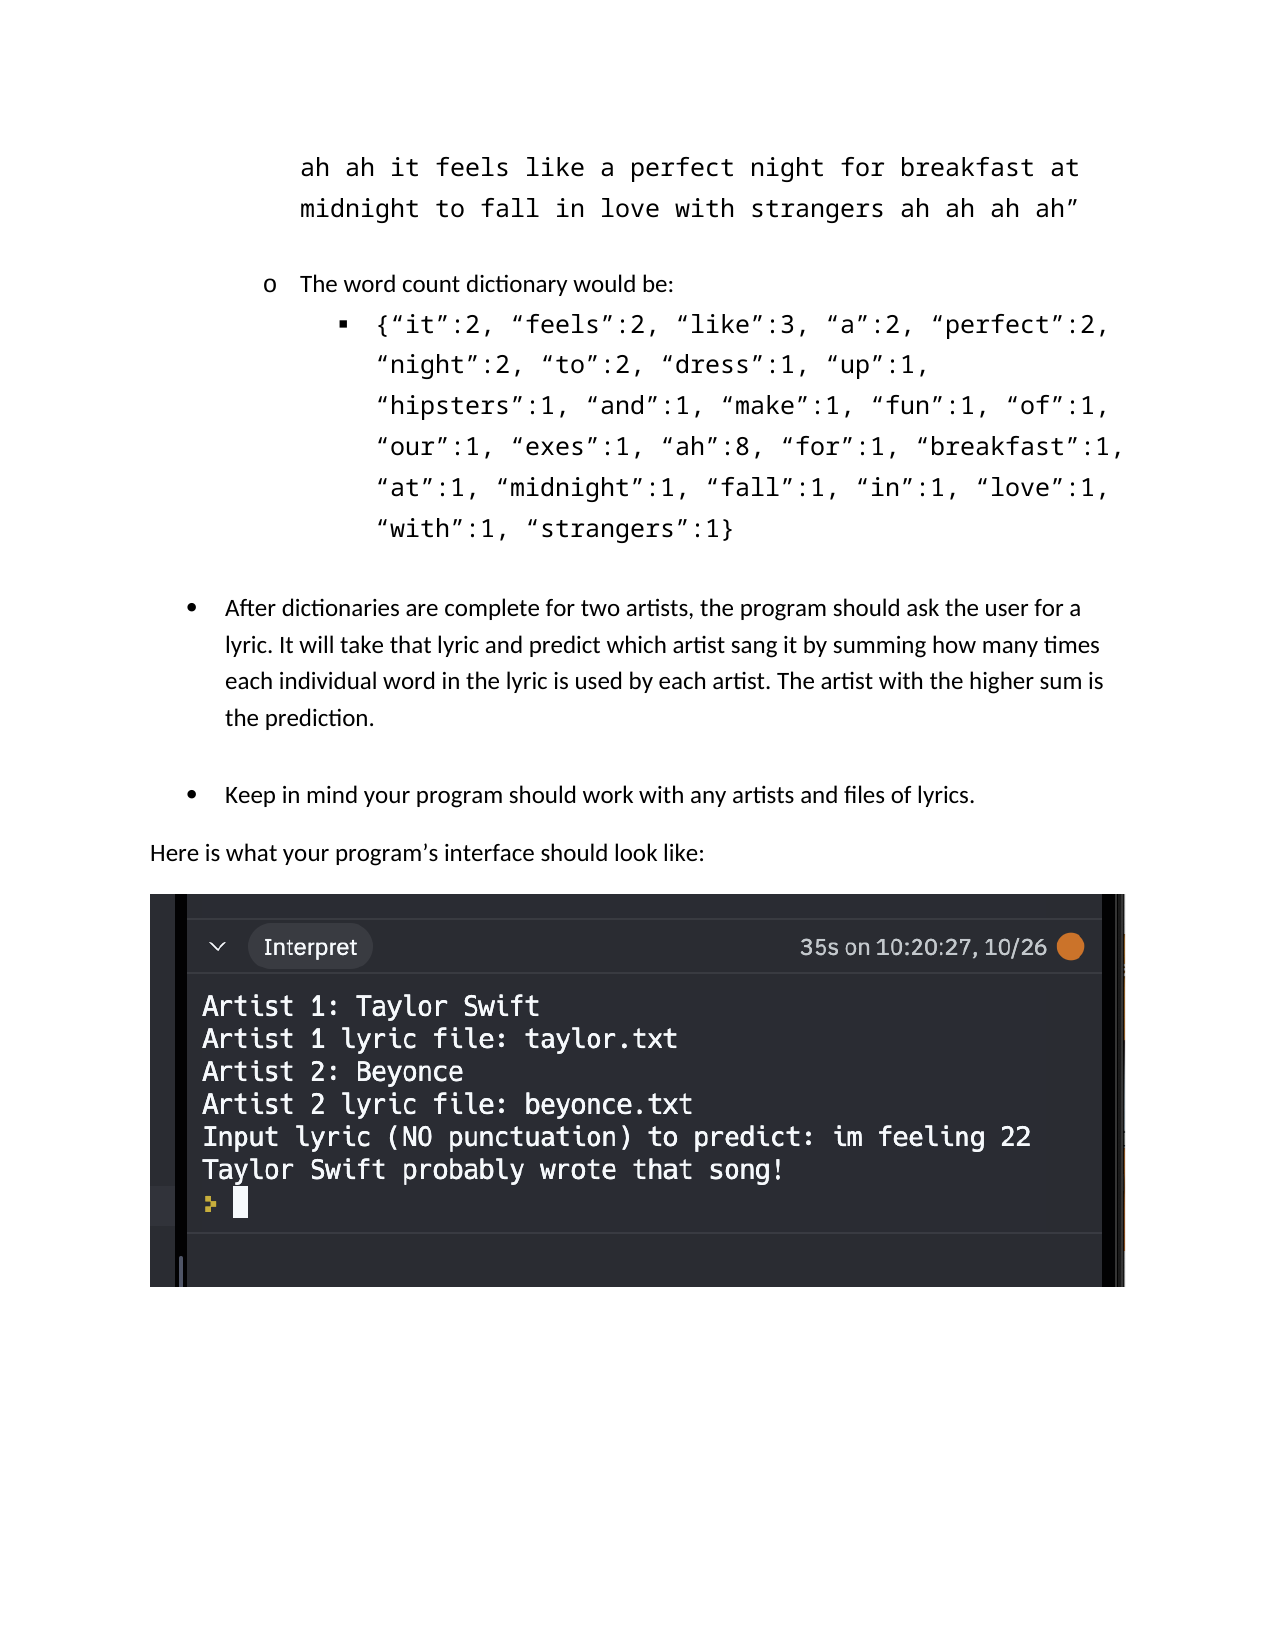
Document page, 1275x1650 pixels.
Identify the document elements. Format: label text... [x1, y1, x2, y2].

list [262, 150, 1125, 225]
list The word count dictionary would be: [262, 268, 1125, 300]
list {“it”:2, “feels”:2, “like”:3, “a”:2, “perfect”:2, “night”:2, “to”:2, “dress”:1, “up”:1, “hipsters”:1, “and”:1, “make”:1, “fun”:1, “of”:1, “our”:1, “exes”:1, “ah”:8, “for”:1, “breakfast”:1, “at”:1, “midnight”:1, “fall”:1, “in”:1, “love”:1, “with”:1, “strangers”:1} [337, 306, 1125, 544]
list Keep in mind your program should work with any artists and files of lyrics. [187, 779, 1125, 810]
text Here is what your program’s interface should look like: [150, 837, 1125, 867]
picture [150, 894, 1125, 1287]
list After dictionaries are complete for two artists, the program should ask the user for a lyric. It will take that lyric and predict which artist sang it by summing how many times each individual word in the lyric is used by each artist. The artist with the higher sum is the prediction. [187, 592, 1125, 732]
